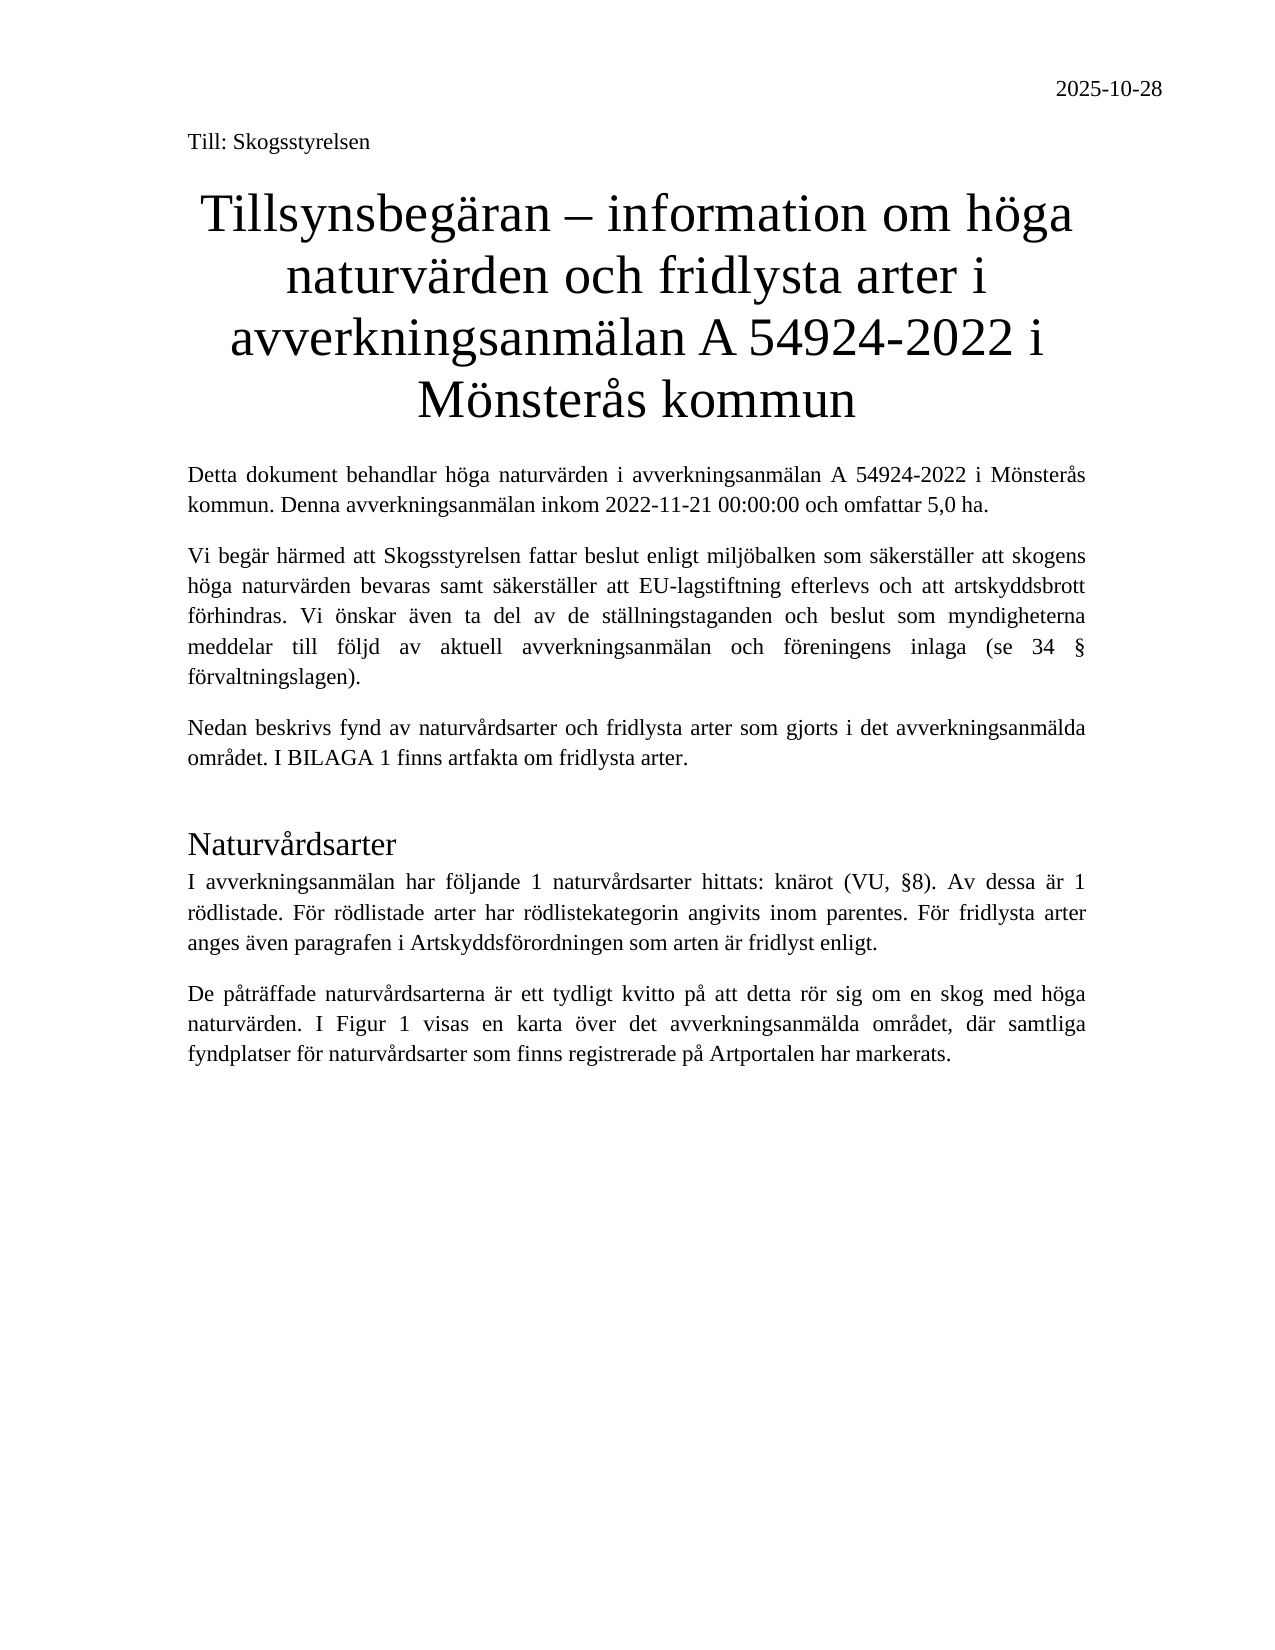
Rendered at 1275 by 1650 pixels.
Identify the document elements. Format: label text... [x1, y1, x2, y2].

title Tillsynsbegäran – information om höga naturvärden och fridlysta arter i avverkningsanmälan A 54924-2022 i Mönsterås kommun [187, 180, 1087, 429]
text I avverkningsanmälan har följande 1 naturvårdsarter hittats: knärot (VU, §8). Av dessa är 1 rödlistade. För rödlistade arter har rödlistekategorin angivits inom parentes. För fridlysta arter anges även paragrafen i Artskyddsförordningen som arten är fridlyst enligt. [187, 868, 1087, 955]
text Vi begär härmed att Skogsstyrelsen fattar beslut enligt miljöbalken som säkerställer att skogens höga naturvärden bevaras samt säkerställer att EU-lagstiftning efterlevs och att artskyddsbrott förhindras. Vi önskar även ta del av de ställningstaganden och beslut som myndigheterna meddelar till följd av aktuell avverkningsanmälan och föreningens inlaga (se 34 § förvaltningslagen). [187, 542, 1087, 689]
text Nedan beskrivs fynd av naturvårdsarter och fridlysta arter som gjorts i det avverkningsanmälda området. I BILAGA 1 finns artfakta om fridlysta arter. [187, 714, 1087, 771]
text Detta dokument behandlar höga naturvärden i avverkningsanmälan A 54924-2022 i Mönsterås kommun. Denna avverkningsanmälan inkom 2022-11-21 00:00:00 och omfattar 5,0 ha. [187, 461, 1087, 517]
subtitle Naturvårdsarter [187, 824, 1087, 863]
text De påträffade naturvårdsarterna är ett tydligt kvitto på att detta rör sig om en skog med höga naturvärden. I Figur 1 visas en karta över det avverkningsanmälda området, där samtliga fyndplatser för naturvårdsarter som finns registrerade på Artportalen har markerats. [187, 980, 1087, 1067]
